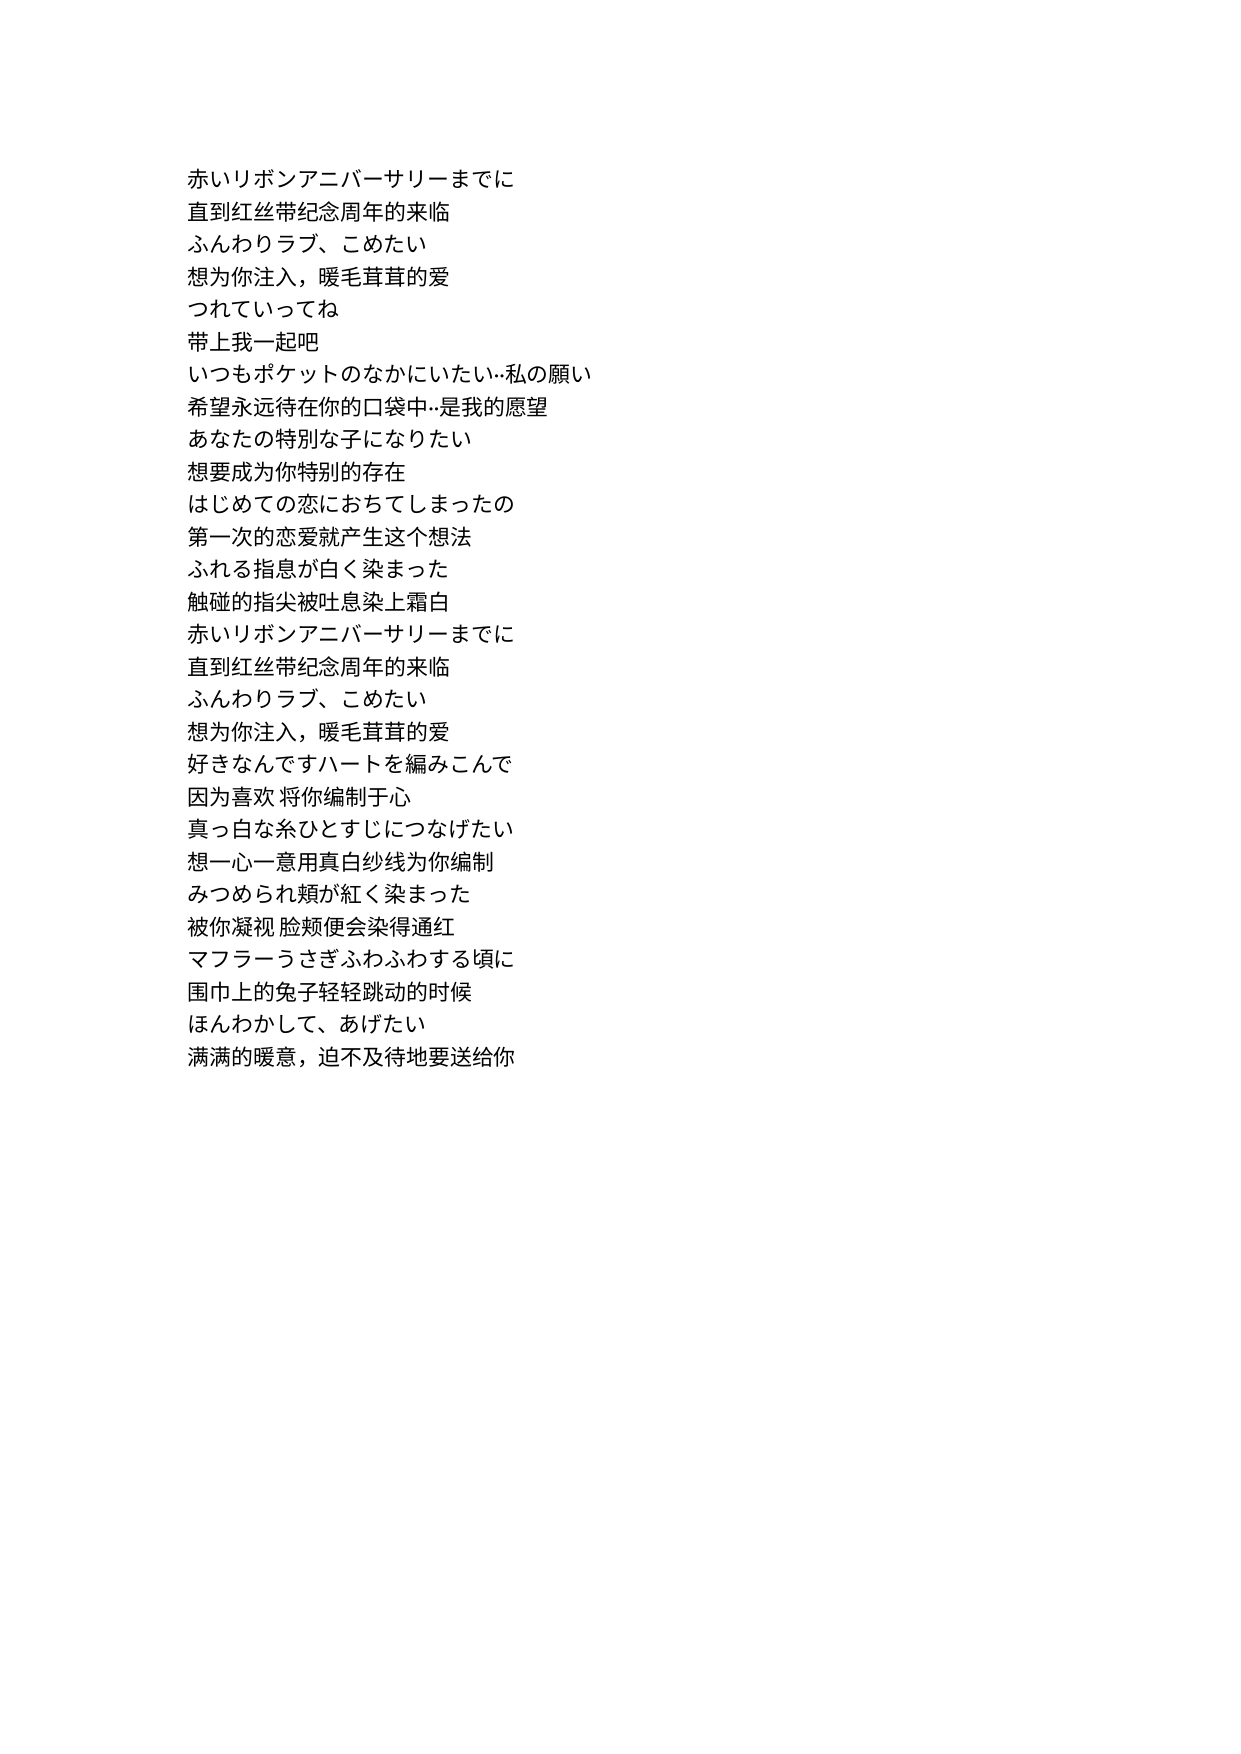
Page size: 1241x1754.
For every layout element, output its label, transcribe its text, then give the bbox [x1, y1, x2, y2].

text ふんわりラブ、こめたい [187, 682, 1053, 714]
text 被你凝视 脸颊便会染得通红 [187, 909, 1053, 942]
text 赤いリボンアニバーサリーまでに [187, 162, 1053, 194]
text ふんわりラブ、こめたい [187, 227, 1053, 259]
text 希望永远待在你的口袋中··是我的愿望 [187, 389, 1053, 422]
text 想一心一意用真白纱线为你编制 [187, 844, 1053, 877]
text ふれる指息が白く染まった [187, 552, 1053, 584]
text 满满的暖意，迫不及待地要送给你 [187, 1039, 1053, 1072]
text つれていってね [187, 292, 1053, 324]
text 围巾上的兔子轻轻跳动的时候 [187, 974, 1053, 1007]
text 直到红丝带纪念周年的来临 [187, 194, 1053, 227]
text 赤いリボンアニバーサリーまでに [187, 617, 1053, 649]
text ほんわかして、あげたい [187, 1007, 1053, 1039]
text 想为你注入，暖毛茸茸的爱 [187, 259, 1053, 292]
text 直到红丝带纪念周年的来临 [187, 649, 1053, 682]
text あなたの特別な子になりたい [187, 422, 1053, 454]
text 带上我一起吧 [187, 324, 1053, 357]
text 想为你注入，暖毛茸茸的爱 [187, 714, 1053, 747]
text 想要成为你特别的存在 [187, 454, 1053, 487]
text 真っ白な糸ひとすじにつなげたい [187, 812, 1053, 844]
text みつめられ頬が紅く染まった [187, 877, 1053, 909]
text 第一次的恋爱就产生这个想法 [187, 519, 1053, 552]
text はじめての恋におちてしまったの [187, 487, 1053, 519]
text マフラーうさぎふわふわする頃に [187, 942, 1053, 974]
text 好きなんですハートを編みこんで [187, 747, 1053, 779]
text いつもポケットのなかにいたい··私の願い [187, 357, 1053, 389]
text 触碰的指尖被吐息染上霜白 [187, 584, 1053, 617]
text 因为喜欢 将你编制于心 [187, 779, 1053, 812]
